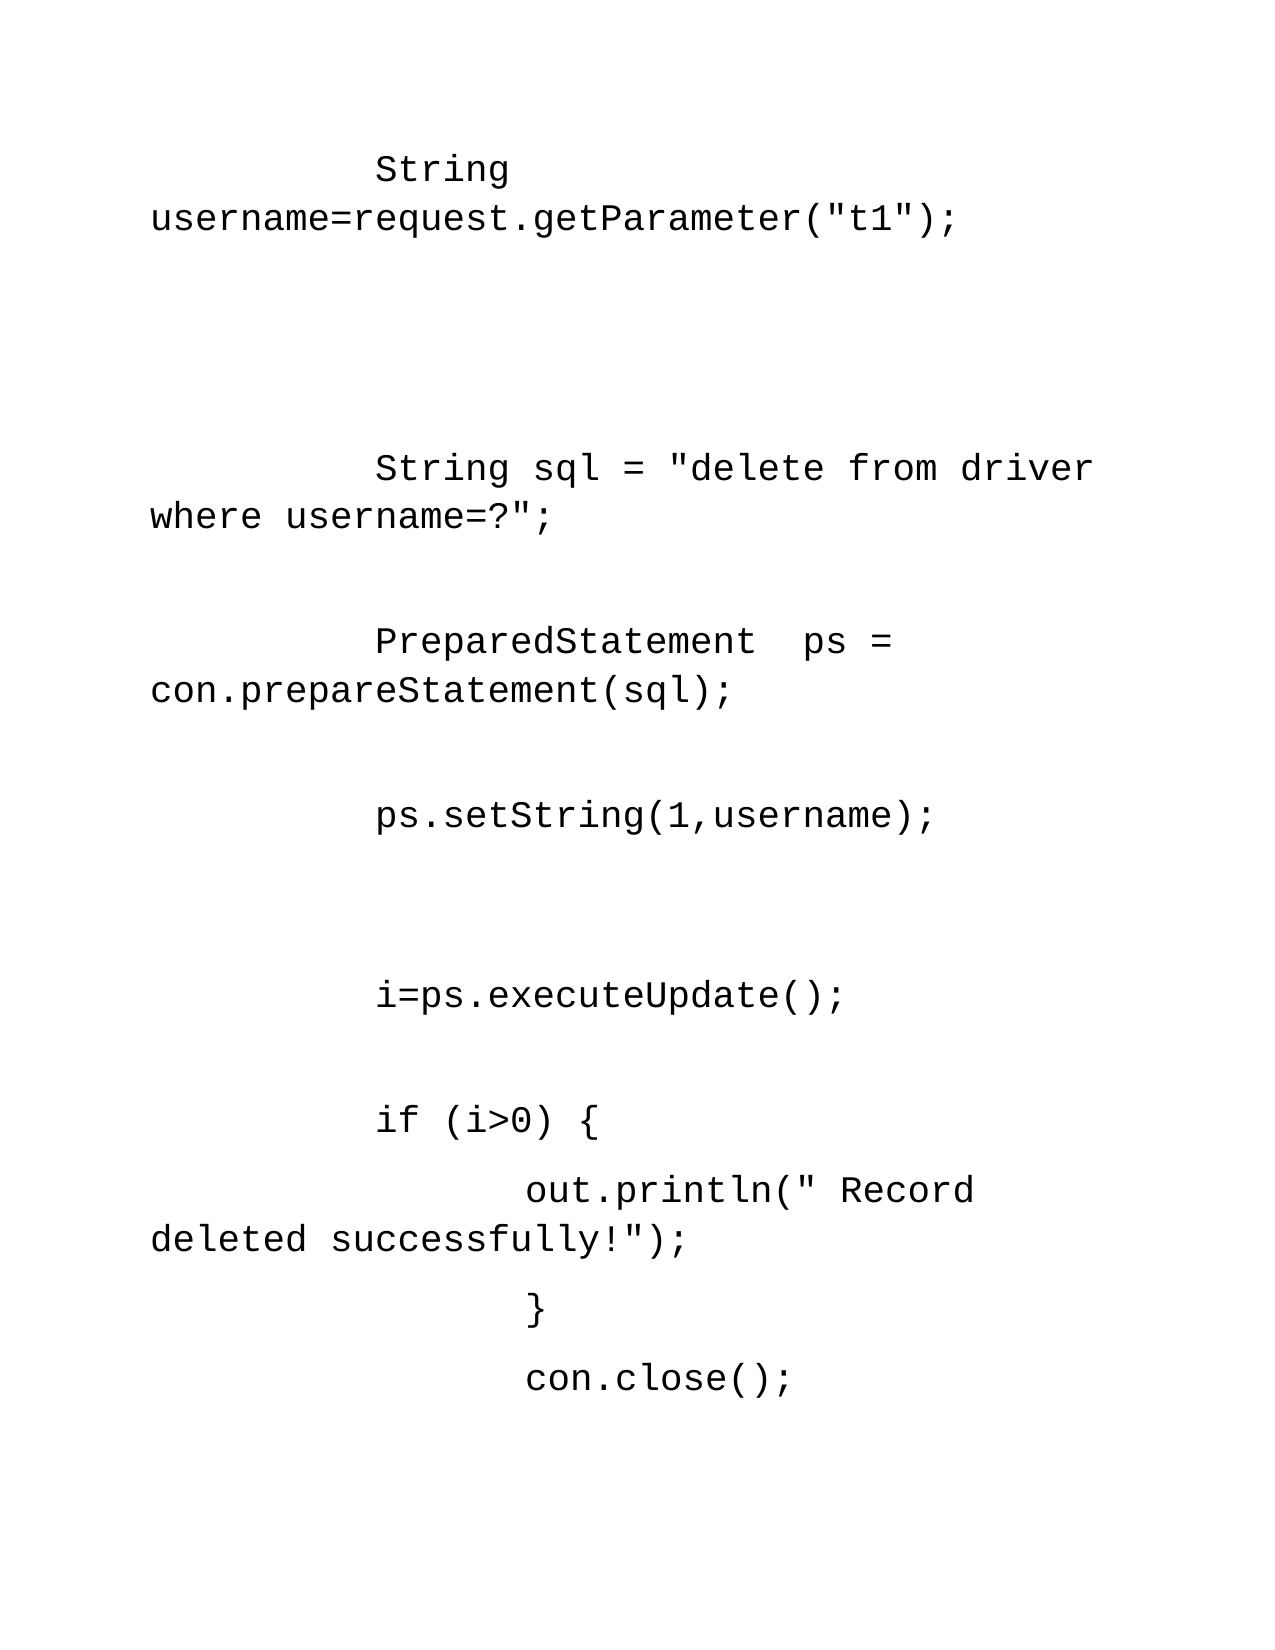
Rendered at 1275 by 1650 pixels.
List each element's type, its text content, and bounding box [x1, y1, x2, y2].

text String username=request.getParameter("t1"); [150, 150, 1125, 241]
text PreparedStatement ps = con.prepareStatement(sql); [150, 622, 1125, 714]
text String sql = "delete from driver where username=?"; [150, 449, 1125, 540]
text if (i>0) { [150, 1101, 1125, 1144]
text out.println(" Record deleted successfully!"); [150, 1171, 1125, 1262]
text } [150, 1289, 1125, 1332]
text ps.setString(1,username); [150, 796, 1125, 839]
text i=ps.executeUpdate(); [150, 976, 1125, 1019]
text con.close(); [150, 1359, 1125, 1402]
